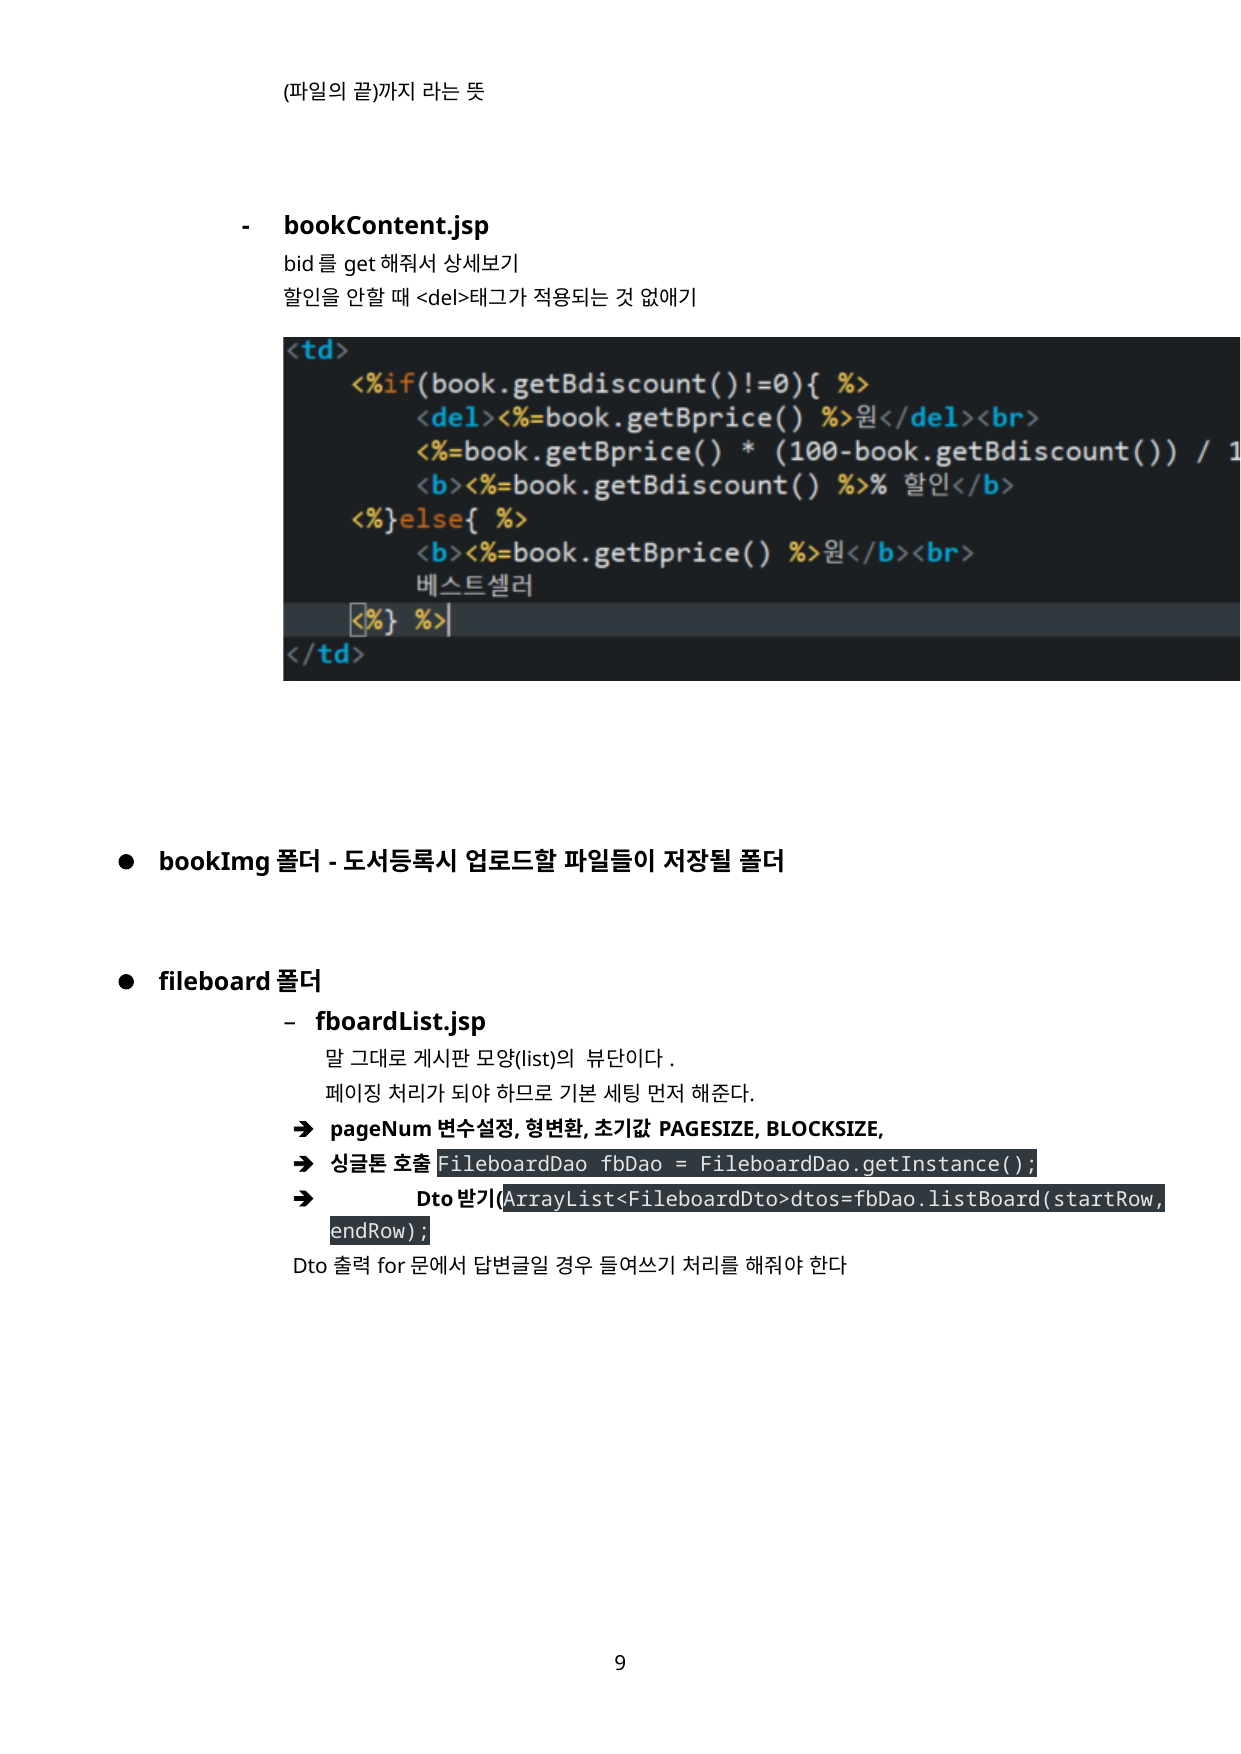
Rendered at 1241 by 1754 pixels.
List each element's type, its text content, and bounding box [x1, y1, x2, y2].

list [283, 75, 1165, 105]
list Dto받기(ArrayList<FileboardDto>dtos=fbDao.listBoard(startRow, endRow); [292, 1182, 1165, 1245]
list bookImg폴더 - 도서등록시 업로드할 파일들이 저장될 폴더 [117, 842, 1165, 878]
list 말 그대로 게시판 모양(list)의 뷰단이다 . [221, 1043, 1165, 1073]
list 싱글톤 호출 FileboardDao fbDao = FileboardDao.getInstance(); [292, 1147, 1165, 1177]
list fileboard폴더 [117, 962, 1165, 998]
list 할인을 안할 때 <del>태그가 적용되는 것 없애기 [283, 282, 1165, 312]
list pageNum 변수설정, 형변환, 초기값 PAGESIZE, BLOCKSIZE, [292, 1112, 1165, 1142]
text bid를 get해줘서 상세보기 [283, 247, 1165, 277]
list – fboardList.jsp [158, 1003, 1165, 1037]
text Dto 출력 for문에서 답변글일 경우 들여쓰기 처리를 해줘야 한다 [255, 1249, 1165, 1279]
list bookContent.jsp [242, 208, 1165, 242]
picture [283, 337, 1241, 681]
list 페이징 처리가 되야 하므로 기본 세팅 먼저 해준다. [221, 1077, 1165, 1108]
